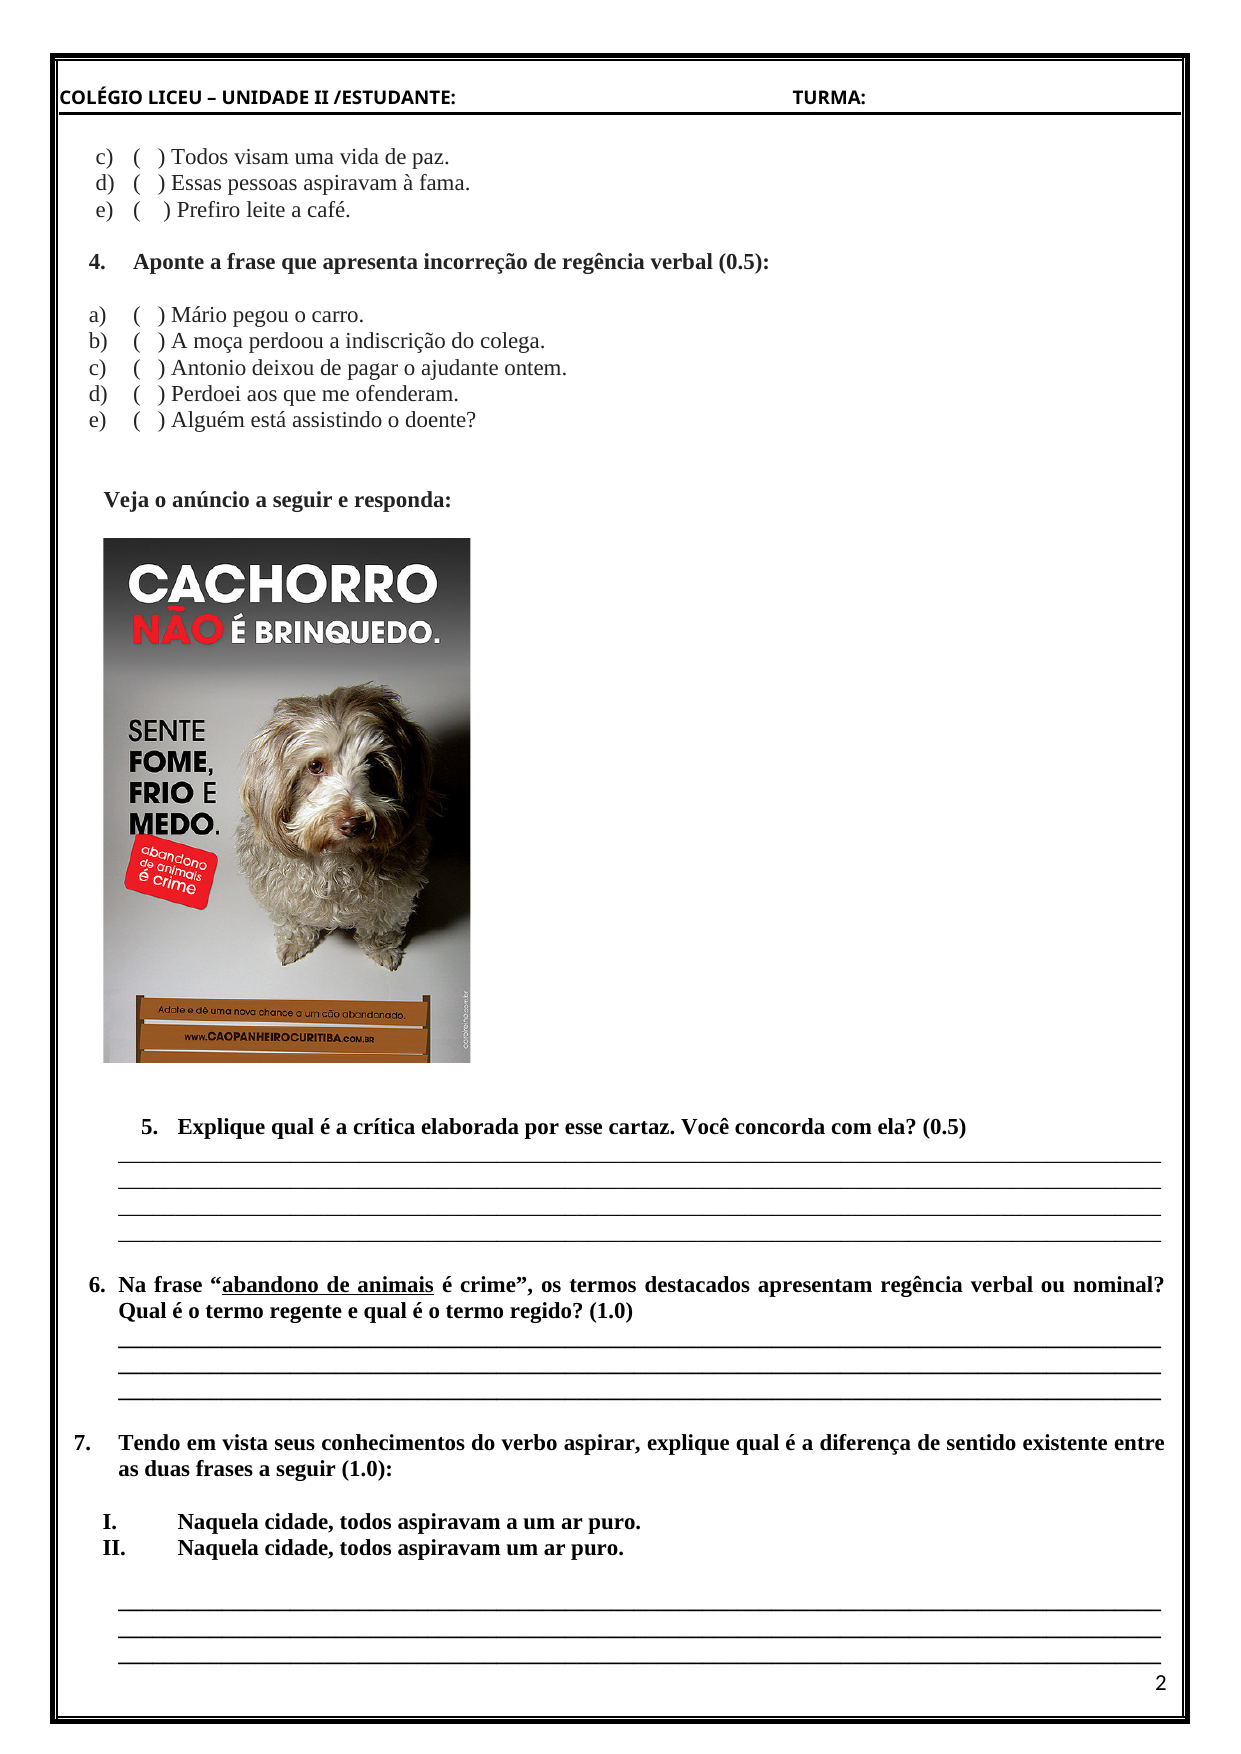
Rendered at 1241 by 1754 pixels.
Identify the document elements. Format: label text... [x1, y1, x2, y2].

list ( ) Todos visam uma vida de paz. [95, 143, 1167, 169]
list ( ) Perdoei aos que me ofenderam. [88, 380, 1167, 407]
list ( ) Alguém está assistindo o doente? [88, 407, 1167, 433]
list ( ) Essas pessoas aspiravam à fama. [95, 169, 1167, 196]
list ____________________________________________________________________________________________________________________________________________________________________________________________________________________________________________________________________________________________________________________________________________________________________________ [118, 1139, 1167, 1244]
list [118, 1587, 1167, 1666]
list Naquela cidade, todos aspiravam um ar puro. [102, 1534, 1167, 1561]
list Na frase “abandono de animais é crime”, os termos destacados apresentam regência verbal ou nominal? Qual é o termo regente e qual é o termo regido? (1.0) [88, 1271, 1167, 1324]
list ( ) Antonio deixou de pagar o ajudante ontem. [88, 354, 1167, 380]
list Naquela cidade, todos aspiravam a um ar puro. [102, 1508, 1167, 1534]
list Veja o anúncio a seguir e responda: [103, 486, 1167, 512]
list Aponte a frase que apresenta incorreção de regência verbal (0.5): [88, 248, 1167, 275]
list ( ) A moça perdoou a indiscrição do colega. [88, 327, 1167, 354]
list Explique qual é a crítica elaborada por esse cartaz. Você concorda com ela? (0.5) [141, 1113, 1167, 1139]
picture [103, 538, 471, 1063]
list ( ) Prefiro leite a café. [95, 196, 1167, 222]
list Tendo em vista seus conhecimentos do verbo aspirar, explique qual é a diferença de sentido existente entre as duas frases a seguir (1.0): [74, 1429, 1167, 1482]
list _________________________________________________________________________________________________________________________________________________________________________________________________________________________________________________________________________________ [118, 1324, 1167, 1403]
list ( ) Mário pegou o carro. [88, 301, 1167, 327]
